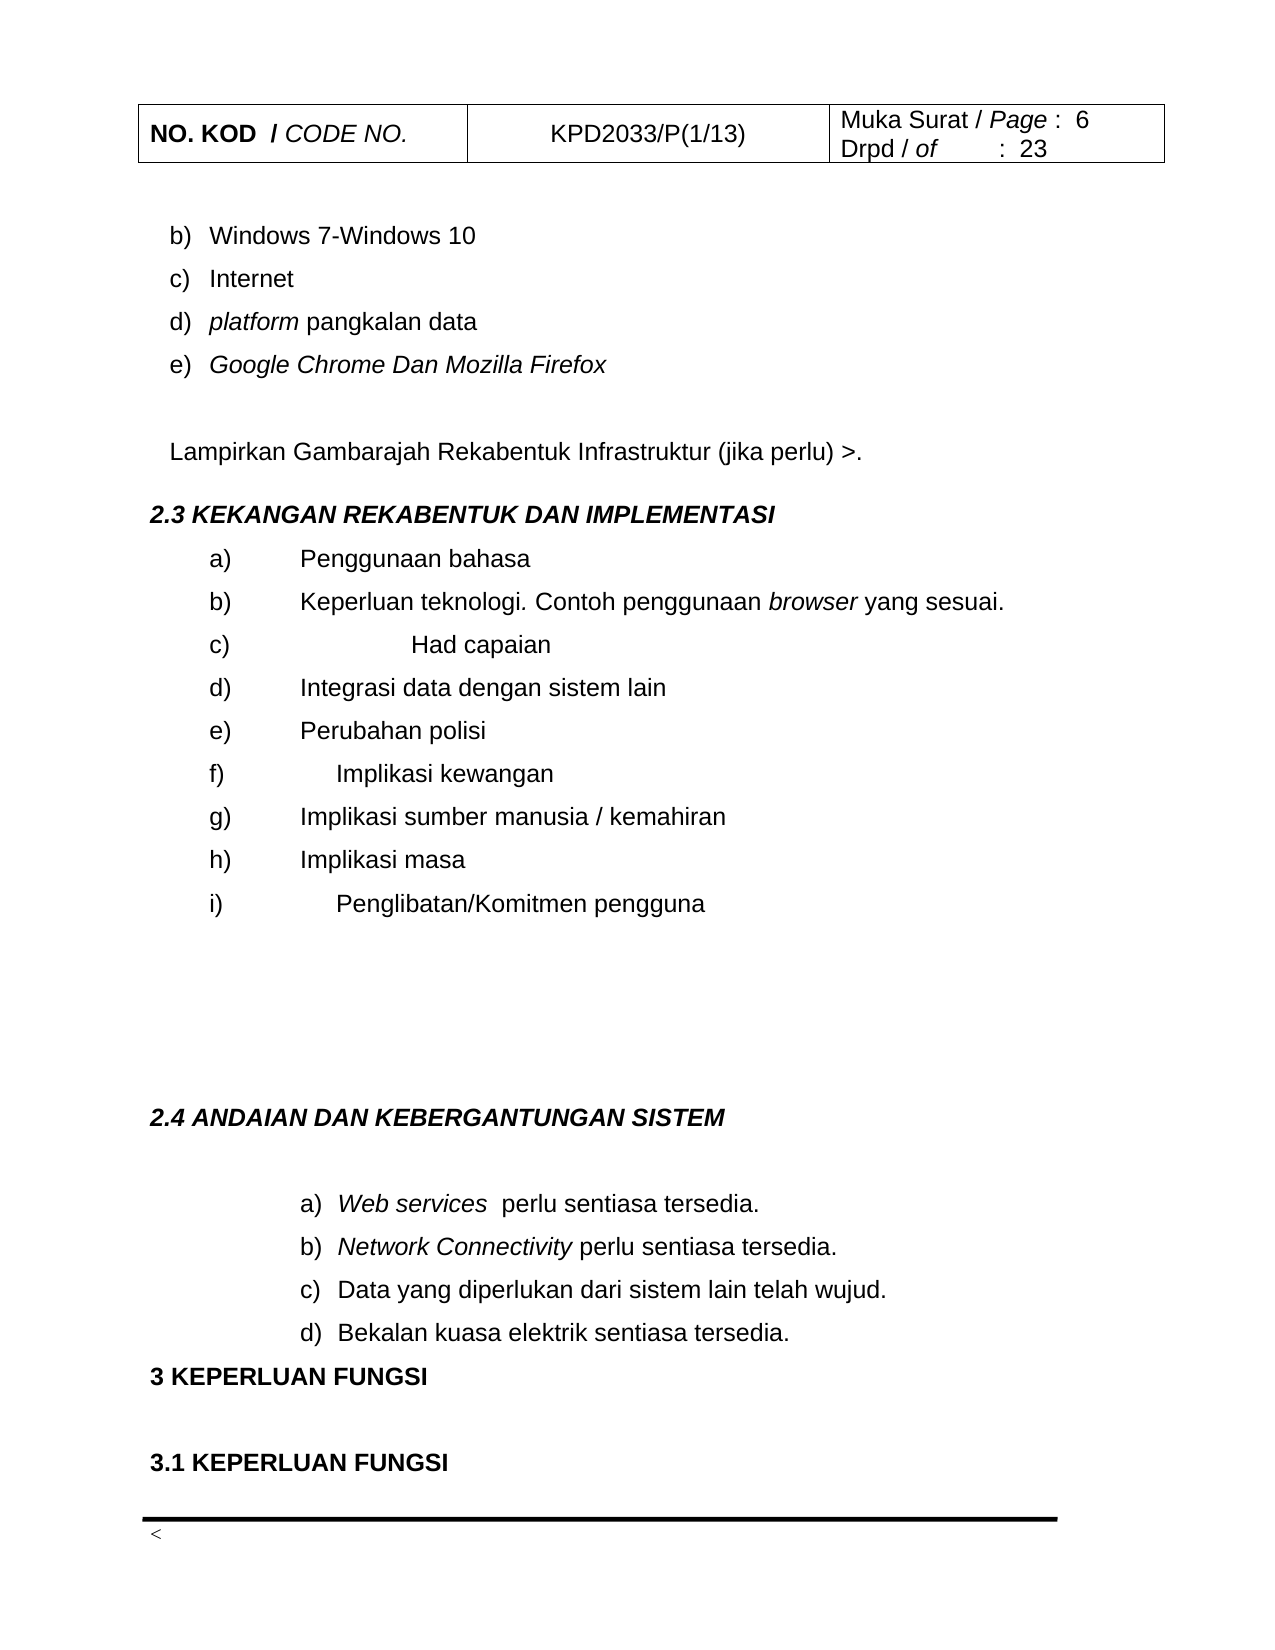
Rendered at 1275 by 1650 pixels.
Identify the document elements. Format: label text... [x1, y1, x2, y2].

list Implikasi masa [209, 845, 1125, 874]
list Data yang diperlukan dari sistem lain telah wujud. [300, 1275, 1125, 1304]
text 3.1 KEPERLUAN FUNGSI [150, 1448, 1125, 1476]
list Penggunaan bahasa [209, 543, 1125, 572]
list Penglibatan/Komitmen pengguna [209, 888, 1125, 917]
list Web services perlu sentiasa tersedia. [300, 1189, 1125, 1218]
list Internet [169, 264, 1125, 293]
list Integrasi data dengan sistem lain [209, 673, 1125, 702]
list platform pangkalan data [169, 307, 1125, 336]
list Had capaian [209, 630, 1125, 658]
list Implikasi kewangan [209, 759, 1125, 788]
text Lampirkan Gambarajah Rekabentuk Infrastruktur (jika perlu) >. [169, 436, 1125, 465]
list Windows 7-Windows 10 [169, 221, 1125, 249]
list Perubahan polisi [209, 716, 1125, 745]
subtitle 2.4 ANDAIAN DAN KEBERGANTUNGAN SISTEM [150, 1103, 1125, 1131]
list Network Connectivity perlu sentiasa tersedia. [300, 1232, 1125, 1261]
list Google Chrome Dan Mozilla Firefox [169, 350, 1125, 379]
text 3 KEPERLUAN FUNGSI [150, 1361, 1125, 1390]
list Implikasi sumber manusia / kemahiran [209, 802, 1125, 831]
list Bekalan kuasa elektrik sentiasa tersedia. [300, 1318, 1125, 1347]
subtitle 2.3 KEKANGAN REKABENTUK DAN IMPLEMENTASI [150, 500, 1125, 529]
list Keperluan teknologi. Contoh penggunaan browser yang sesuai. [209, 587, 1125, 615]
